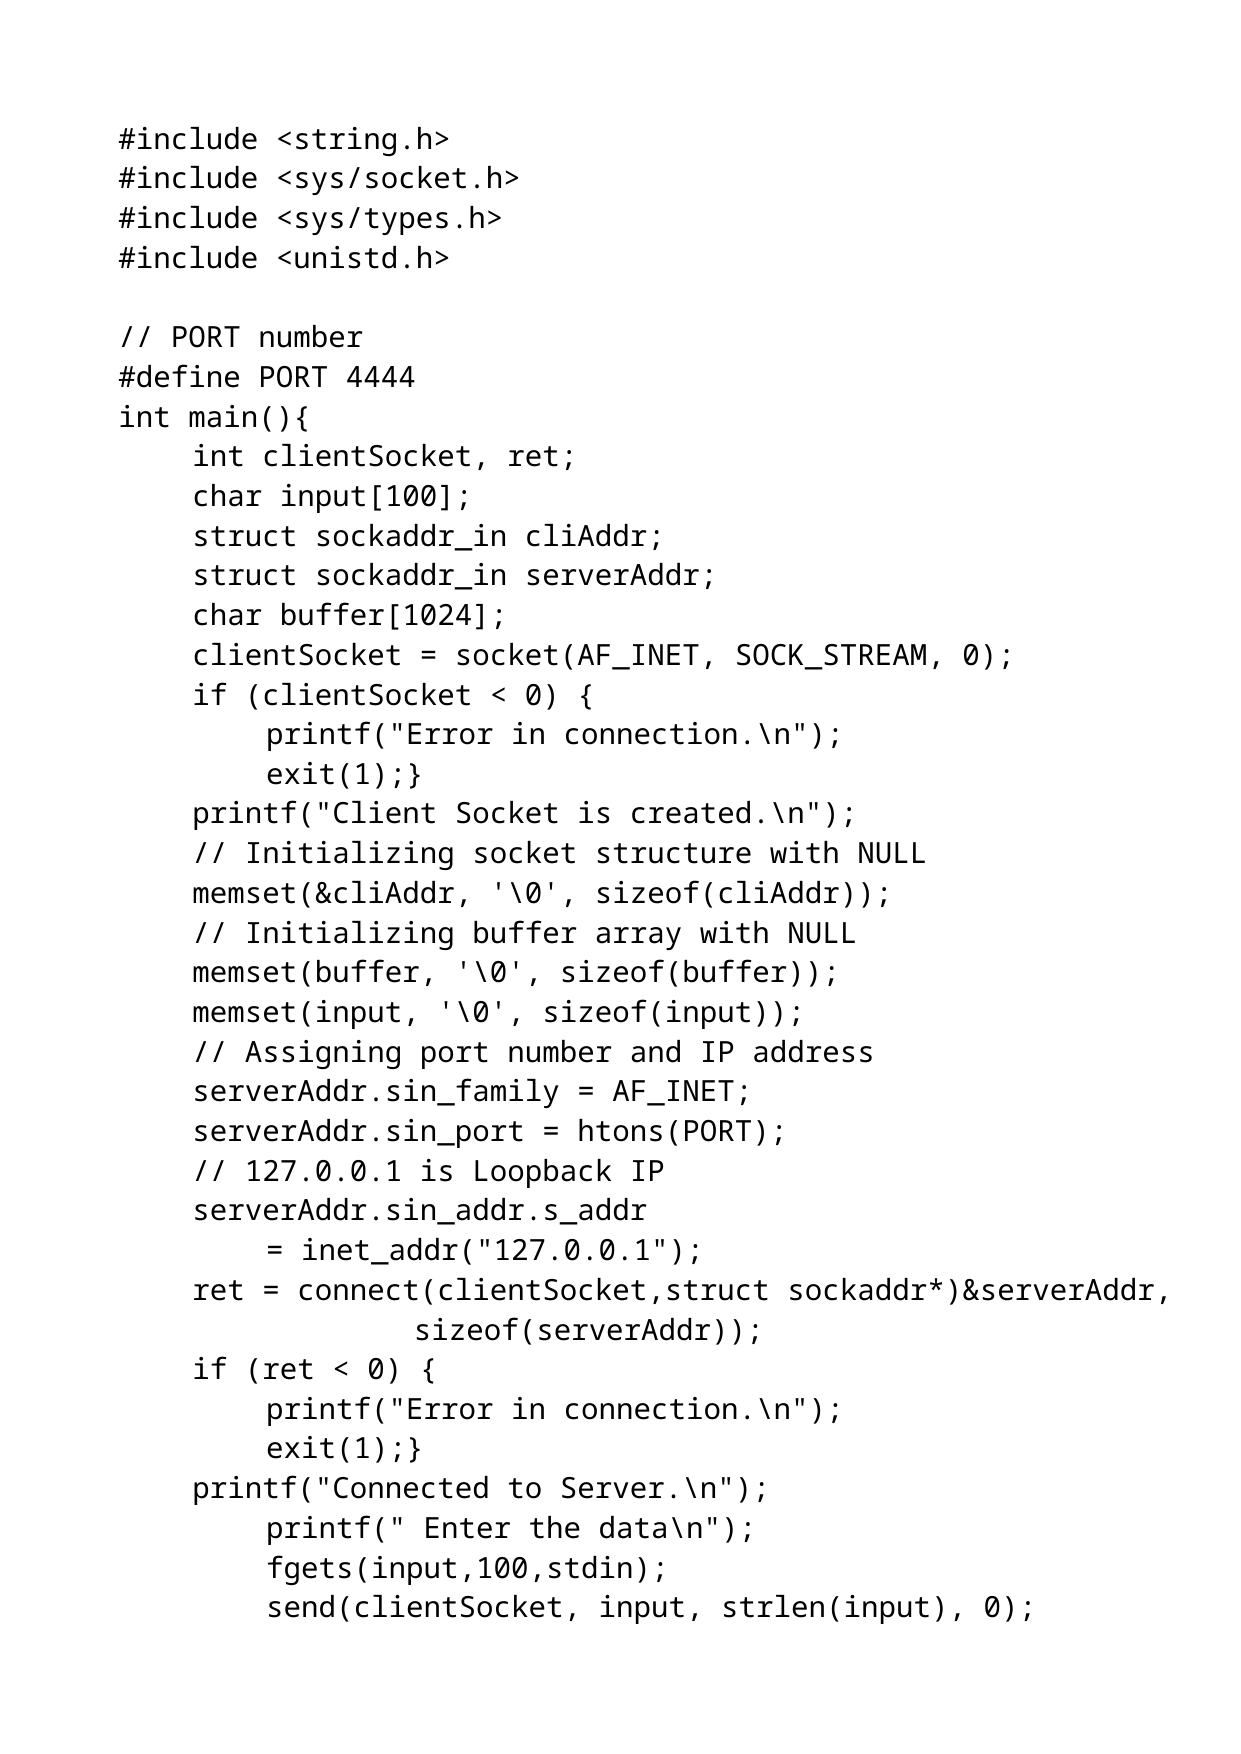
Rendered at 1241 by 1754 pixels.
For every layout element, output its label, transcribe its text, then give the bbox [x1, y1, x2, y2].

text exit(1);} [118, 1428, 1240, 1467]
text send(clientSocket, input, strlen(input), 0); [118, 1587, 1240, 1626]
text printf("Error in connection.\n"); [118, 713, 1240, 753]
text printf("Client Socket is created.\n"); [118, 793, 1240, 832]
text ret = connect(clientSocket,struct sockaddr*)&serverAddr, [118, 1269, 1240, 1309]
text struct sockaddr_in serverAddr; [118, 555, 1240, 594]
text #define PORT 4444 [118, 356, 1240, 396]
text serverAddr.sin_port = htons(PORT); [118, 1110, 1240, 1150]
text // 127.0.0.1 is Loopback IP [118, 1150, 1240, 1190]
text memset(buffer, '\0', sizeof(buffer)); [118, 952, 1240, 991]
text #include <sys/socket.h> [118, 158, 1240, 197]
text = inet_addr("127.0.0.1"); [118, 1229, 1240, 1269]
text if (clientSocket < 0) { [118, 674, 1240, 713]
text int clientSocket, ret; [118, 436, 1240, 475]
text char input[100]; [118, 475, 1240, 515]
text // Initializing socket structure with NULL [118, 832, 1240, 872]
text char buffer[1024]; [118, 594, 1240, 634]
text #include <sys/types.h> [118, 197, 1240, 237]
text fgets(input,100,stdin); [118, 1547, 1240, 1587]
text // Initializing buffer array with NULL [118, 912, 1240, 952]
text printf("Error in connection.\n"); [118, 1388, 1240, 1428]
text sizeof(serverAddr)); [118, 1309, 1240, 1348]
text exit(1);} [118, 753, 1240, 793]
text struct sockaddr_in cliAddr; [118, 515, 1240, 555]
text serverAddr.sin_addr.s_addr [118, 1190, 1240, 1229]
text // PORT number [118, 317, 1240, 356]
text memset(input, '\0', sizeof(input)); [118, 991, 1240, 1031]
text if (ret < 0) { [118, 1348, 1240, 1388]
text serverAddr.sin_family = AF_INET; [118, 1071, 1240, 1110]
text clientSocket = socket(AF_INET, SOCK_STREAM, 0); [118, 634, 1240, 674]
text #include <unistd.h> [118, 237, 1240, 277]
text printf("Connected to Server.\n"); [118, 1467, 1240, 1507]
text memset(&cliAddr, '\0', sizeof(cliAddr)); [118, 872, 1240, 912]
text int main(){ [118, 396, 1240, 436]
text #include <string.h> [118, 118, 1240, 158]
text // Assigning port number and IP address [118, 1031, 1240, 1071]
text printf(" Enter the data\n"); [118, 1507, 1240, 1547]
